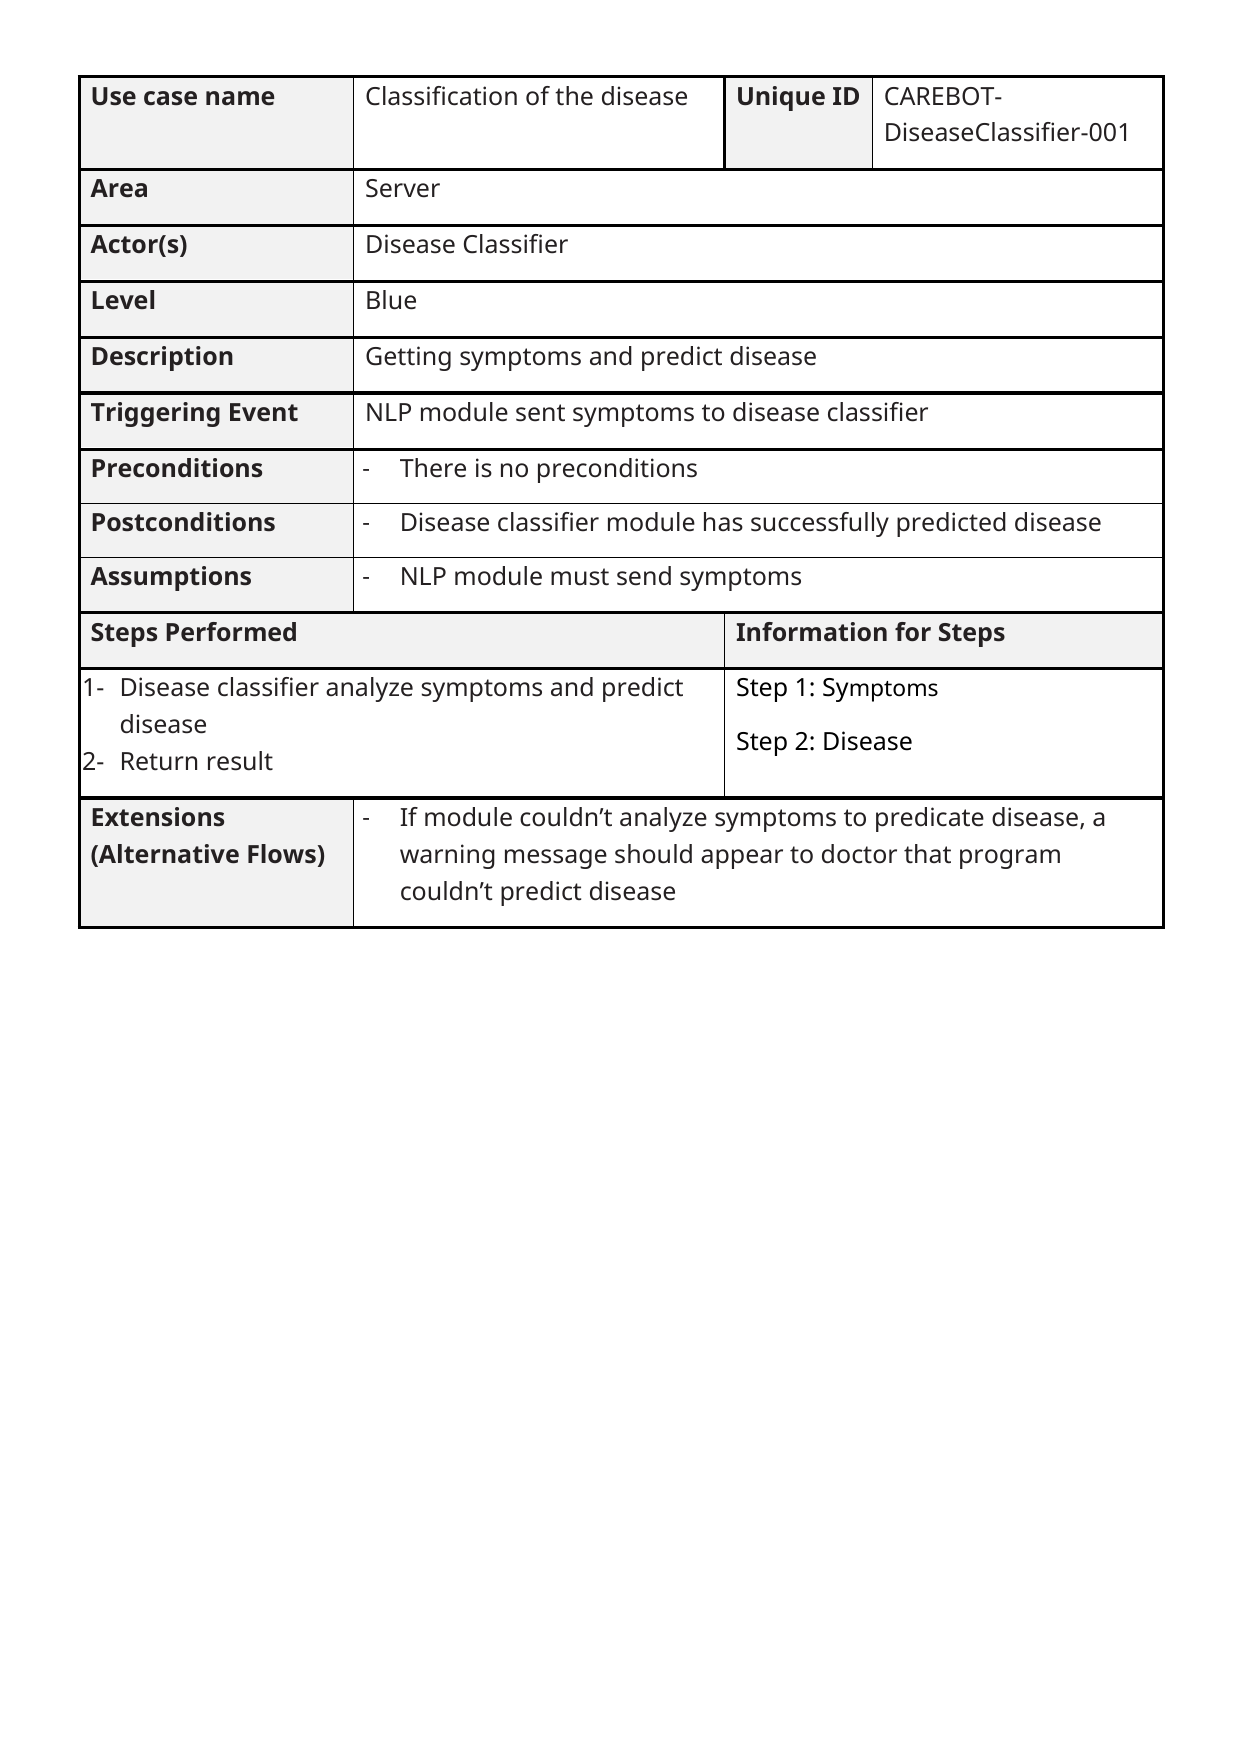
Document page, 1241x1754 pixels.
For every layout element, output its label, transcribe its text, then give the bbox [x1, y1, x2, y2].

table_cell Steps Performed [81, 614, 724, 667]
table_cell Blue [354, 283, 1162, 336]
table_cell NLP module must send symptoms [354, 558, 1162, 611]
table_cell Disease Classifier [354, 227, 1162, 279]
table_cell Description [81, 339, 353, 391]
table_cell Actor(s) [81, 227, 353, 279]
table_cell Level [81, 283, 353, 336]
table_cell Preconditions [81, 451, 353, 503]
table_cell Getting symptoms and predict disease [354, 339, 1162, 391]
table_header Unique ID [726, 78, 872, 168]
table_cell Postconditions [81, 504, 353, 557]
table_cell If module couldn’t analyze symptoms to predicate disease, a warning message should appear to doctor that program couldn’t predict disease [354, 800, 1162, 926]
table_cell Disease classifier analyze symptoms and predict disease Return result [81, 670, 724, 796]
table_cell NLP module sent symptoms to disease classifier [354, 395, 1162, 447]
table_cell Triggering Event [81, 395, 353, 447]
table_header CAREBOT-DiseaseClassifier-001 [873, 78, 1162, 168]
table_cell Extensions (Alternative Flows) [81, 800, 353, 926]
table_cell Step 1: Symptoms Step 2: Disease [725, 670, 1162, 796]
table_header Use case name [81, 78, 353, 168]
table_cell Assumptions [81, 558, 353, 611]
table_cell Disease classifier module has successfully predicted disease [354, 504, 1162, 557]
table_cell Information for Steps [725, 614, 1162, 667]
table_cell There is no preconditions [354, 451, 1162, 503]
table_header Classification of the disease [354, 78, 723, 168]
table_cell Area [81, 171, 353, 224]
table_cell Server [354, 171, 1162, 224]
